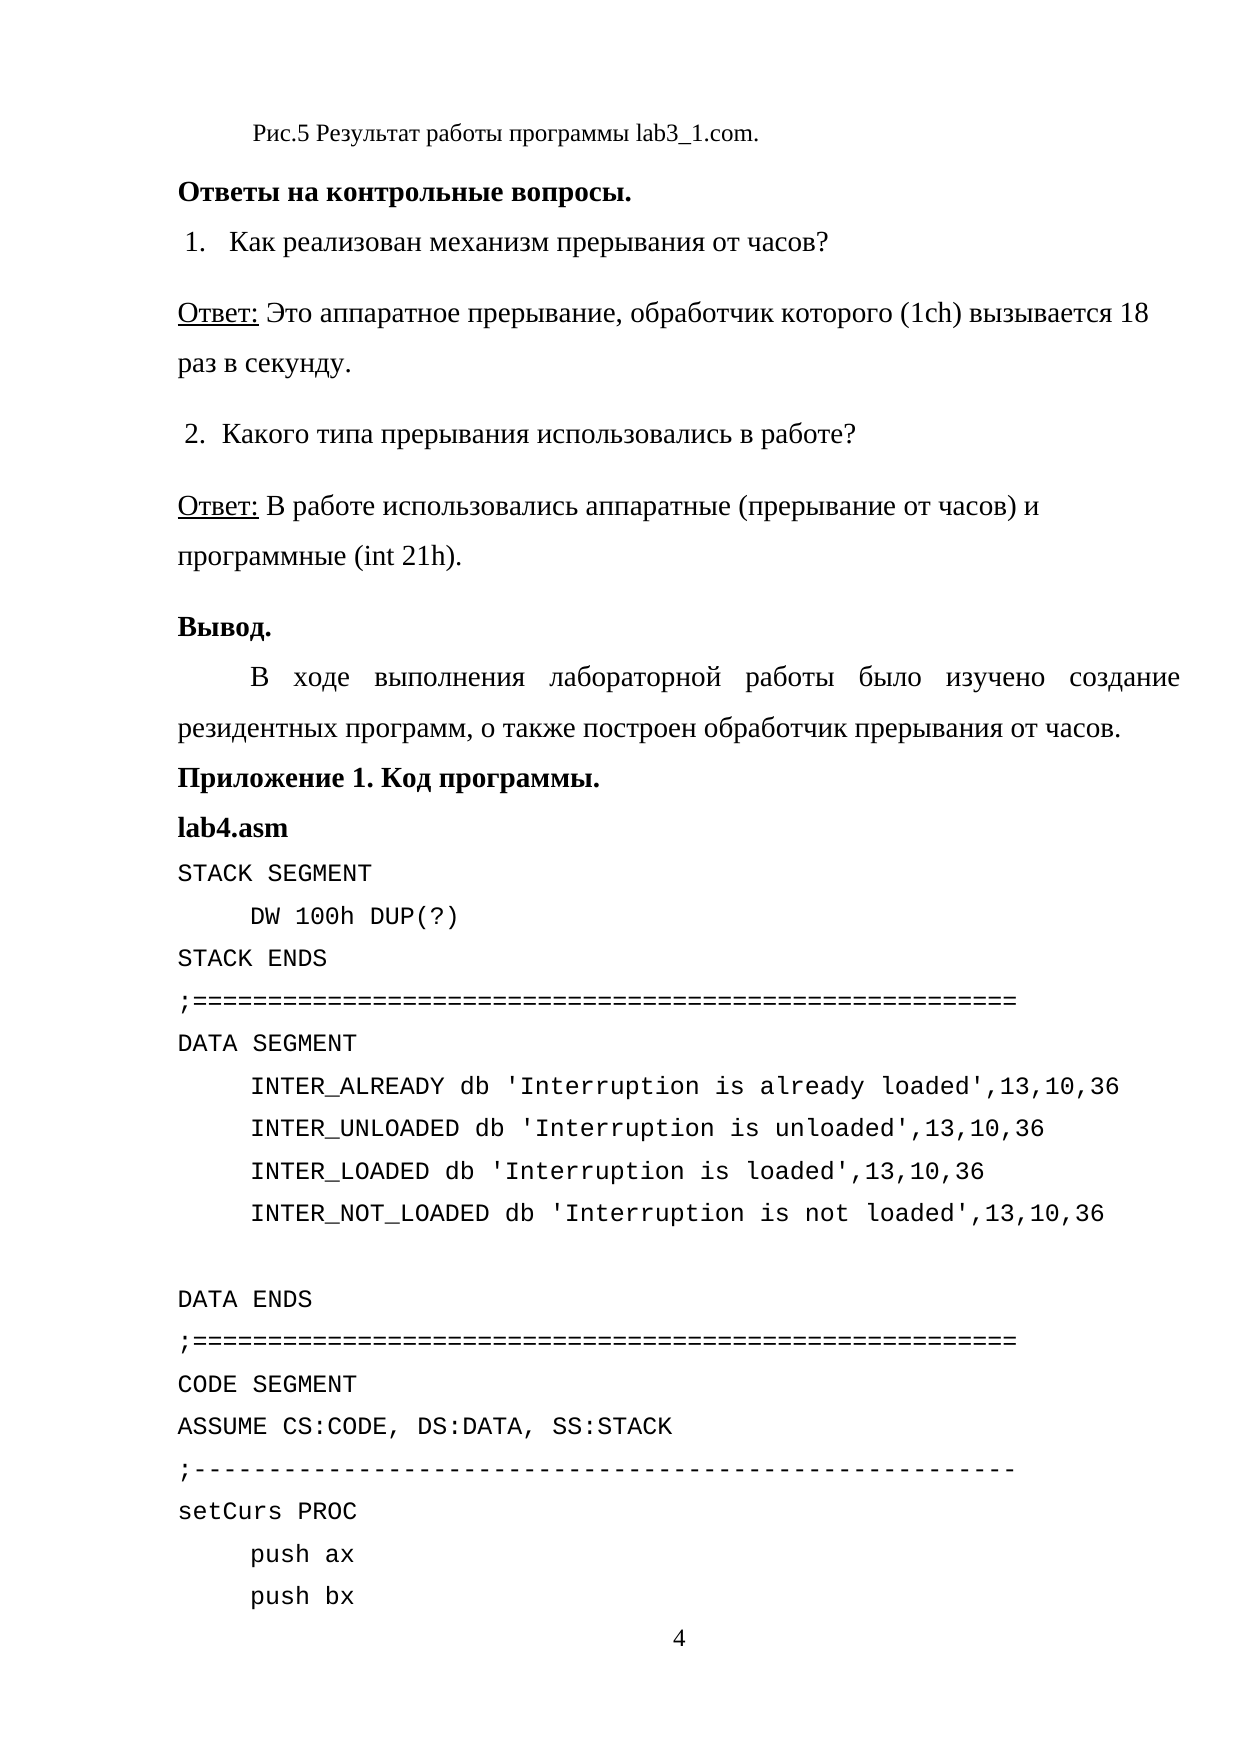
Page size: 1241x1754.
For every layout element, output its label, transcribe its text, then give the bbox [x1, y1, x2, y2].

text INTER_ALREADY db 'Interruption is already loaded',13,10,36 [177, 1073, 1181, 1102]
text ;======================================================= [177, 988, 1181, 1017]
text setCurs PROC [177, 1499, 1181, 1527]
text INTER_LOADED db 'Interruption is loaded',13,10,36 [177, 1158, 1181, 1187]
text DATA SEGMENT [177, 1031, 1181, 1059]
list Какого типа прерывания использовались в работе? [184, 417, 1181, 450]
text INTER_NOT_LOADED db 'Interruption is not loaded',13,10,36 [177, 1201, 1181, 1229]
list Рис.5 Результат работы программы lab3_1.com. [252, 118, 1181, 147]
text DATA ENDS [177, 1286, 1181, 1314]
text ASSUME CS:CODE, DS:DATA, SS:STACK [177, 1414, 1181, 1442]
text lab4.asm [177, 811, 1181, 844]
text Ответы на контрольные вопросы. [177, 174, 1181, 207]
text ;------------------------------------------------------- [177, 1456, 1181, 1484]
text CODE SEGMENT [177, 1371, 1181, 1399]
text Вывод. [177, 609, 1181, 643]
text Ответ: Это аппаратное прерывание, обработчик которого (1ch) вызывается 18 раз в секунду. [177, 295, 1181, 379]
text Приложение 1. Код программы. [177, 760, 1181, 794]
text ;======================================================= [177, 1329, 1181, 1357]
list Как реализован механизм прерывания от часов? [184, 224, 1181, 258]
text STACK ENDS [177, 946, 1181, 974]
text В ходе выполнения лабораторной работы было изучено создание резидентных программ, о также построен обработчик прерывания от часов. [177, 659, 1181, 743]
text INTER_UNLOADED db 'Interruption is unloaded',13,10,36 [177, 1116, 1181, 1144]
text STACK SEGMENT [177, 861, 1181, 889]
text Ответ: В работе использовались аппаратные (прерывание от часов) и программные (int 21h). [177, 488, 1181, 572]
text push ax [177, 1541, 1181, 1569]
text DW 100h DUP(?) [177, 903, 1181, 932]
text push bx [177, 1584, 1181, 1612]
